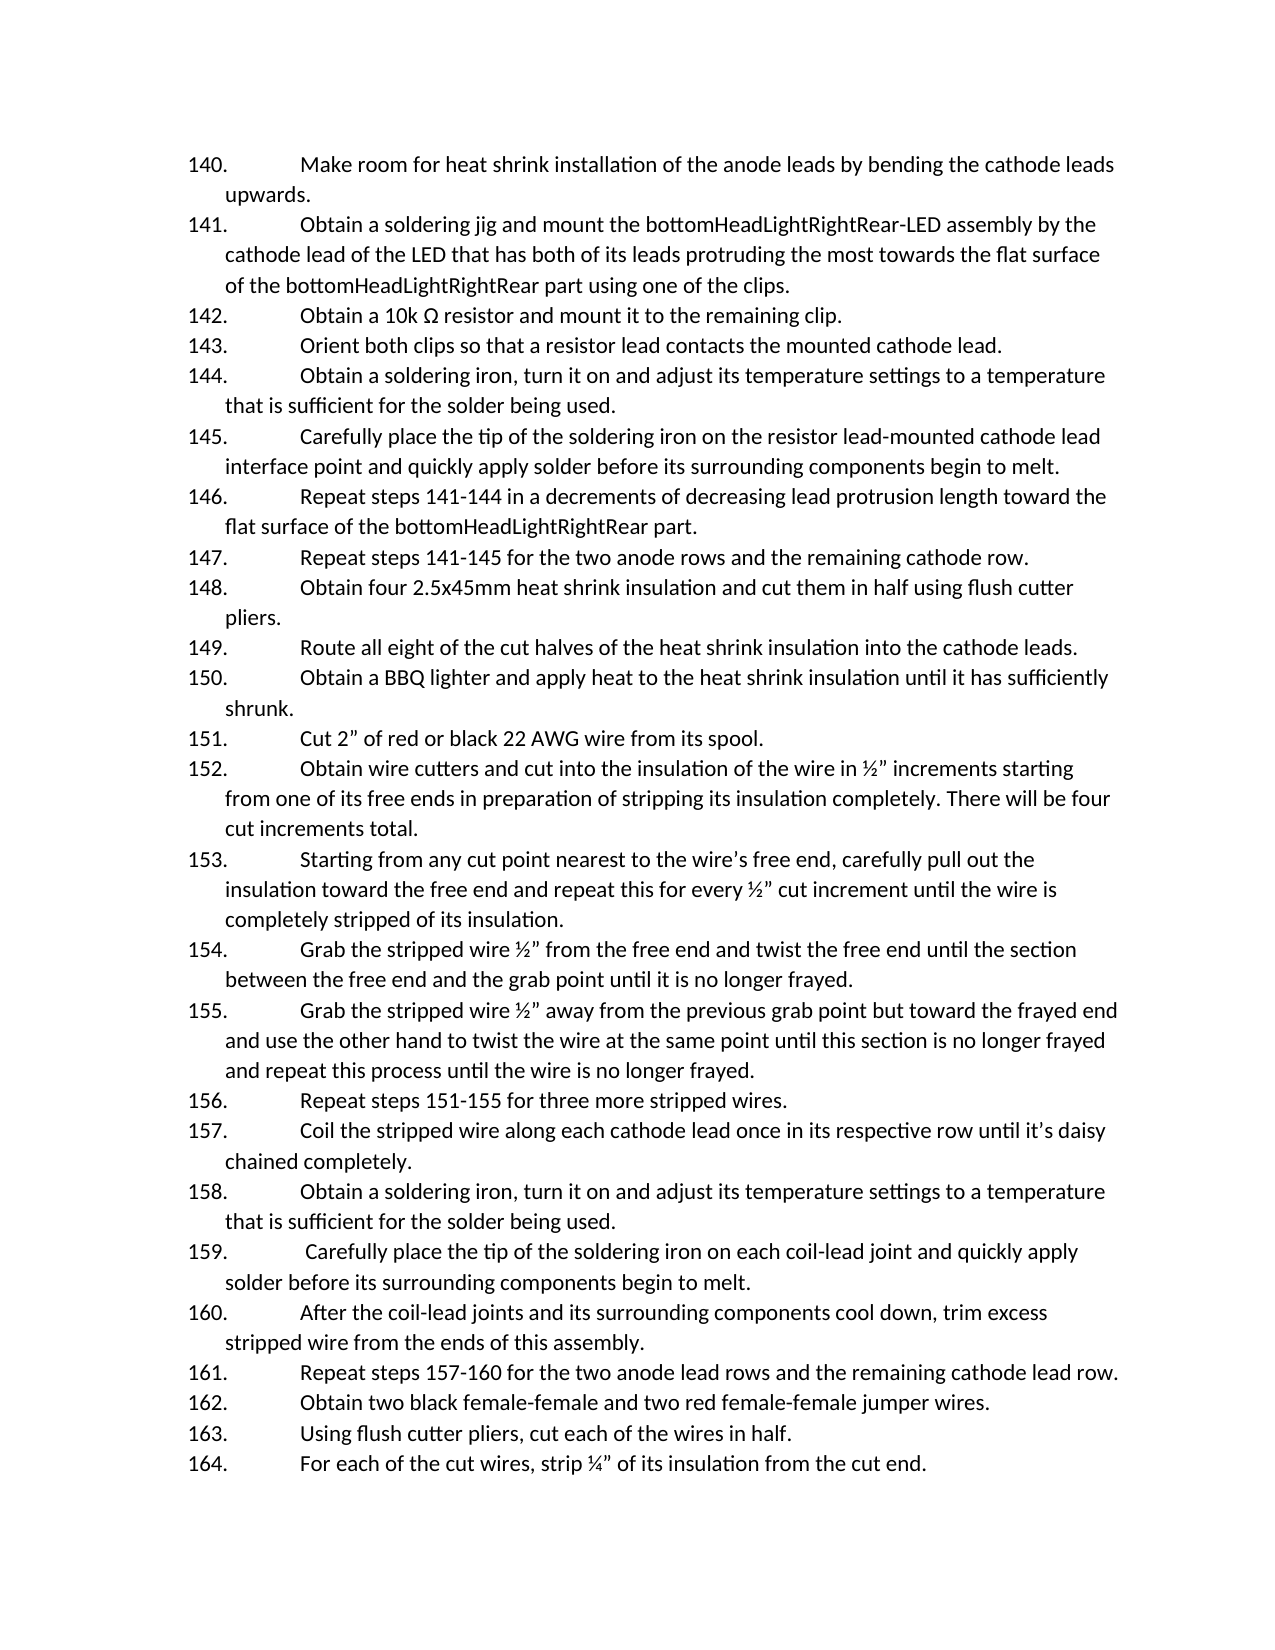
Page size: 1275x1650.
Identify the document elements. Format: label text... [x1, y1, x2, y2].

list Starting from any cut point nearest to the wire’s free end, carefully pull out the insulation toward the free end and repeat this for every ½” cut increment until the wire is completely stripped of its insulation. [187, 845, 1125, 933]
list Carefully place the tip of the soldering iron on each coil-lead joint and quickly apply solder before its surrounding components begin to melt. [187, 1237, 1125, 1296]
list Repeat steps 141-145 for the two anode rows and the remaining cathode row. [187, 543, 1125, 571]
list Obtain a soldering iron, turn it on and adjust its temperature settings to a temperature that is sufficient for the solder being used. [187, 1177, 1125, 1235]
list Cut 2” of red or black 22 AWG wire from its spool. [187, 724, 1125, 752]
list Route all eight of the cut halves of the heat shrink insulation into the cathode leads. [187, 633, 1125, 661]
list Obtain four 2.5x45mm heat shrink insulation and cut them in half using flush cutter pliers. [187, 573, 1125, 631]
list Obtain a BBQ lighter and apply heat to the heat shrink insulation until it has sufficiently shrunk. [187, 663, 1125, 722]
list Grab the stripped wire ½” from the free end and twist the free end until the section between the free end and the grab point until it is no longer frayed. [187, 935, 1125, 994]
list Coil the stripped wire along each cathode lead once in its respective row until it’s daisy chained completely. [187, 1117, 1125, 1175]
list For each of the cut wires, strip ¼” of its insulation from the cut end. [187, 1449, 1125, 1477]
list Obtain two black female-female and two red female-female jumper wires. [187, 1388, 1125, 1417]
list Using flush cutter pliers, cut each of the wires in half. [187, 1419, 1125, 1447]
list Repeat steps 151-155 for three more stripped wires. [187, 1086, 1125, 1114]
list Make room for heat shrink installation of the anode leads by bending the cathode leads upwards. [187, 150, 1125, 208]
list Grab the stripped wire ½” away from the previous grab point but toward the frayed end and use the other hand to twist the wire at the same point until this section is no longer frayed and repeat this process until the wire is no longer frayed. [187, 996, 1125, 1084]
list Orient both clips so that a resistor lead contacts the mounted cathode lead. [187, 331, 1125, 359]
list Repeat steps 157-160 for the two anode lead rows and the remaining cathode lead row. [187, 1358, 1125, 1386]
list After the coil-lead joints and its surrounding components cool down, trim excess stripped wire from the ends of this assembly. [187, 1298, 1125, 1356]
list Obtain wire cutters and cut into the insulation of the wire in ½” increments starting from one of its free ends in preparation of stripping its insulation completely. There will be four cut increments total. [187, 754, 1125, 843]
list Obtain a soldering iron, turn it on and adjust its temperature settings to a temperature that is sufficient for the solder being used. [187, 361, 1125, 420]
list Repeat steps 141-144 in a decrements of decreasing lead protrusion length toward the flat surface of the bottomHeadLightRightRear part. [187, 482, 1125, 541]
list Obtain a 10k Ω resistor and mount it to the remaining clip. [187, 301, 1125, 329]
